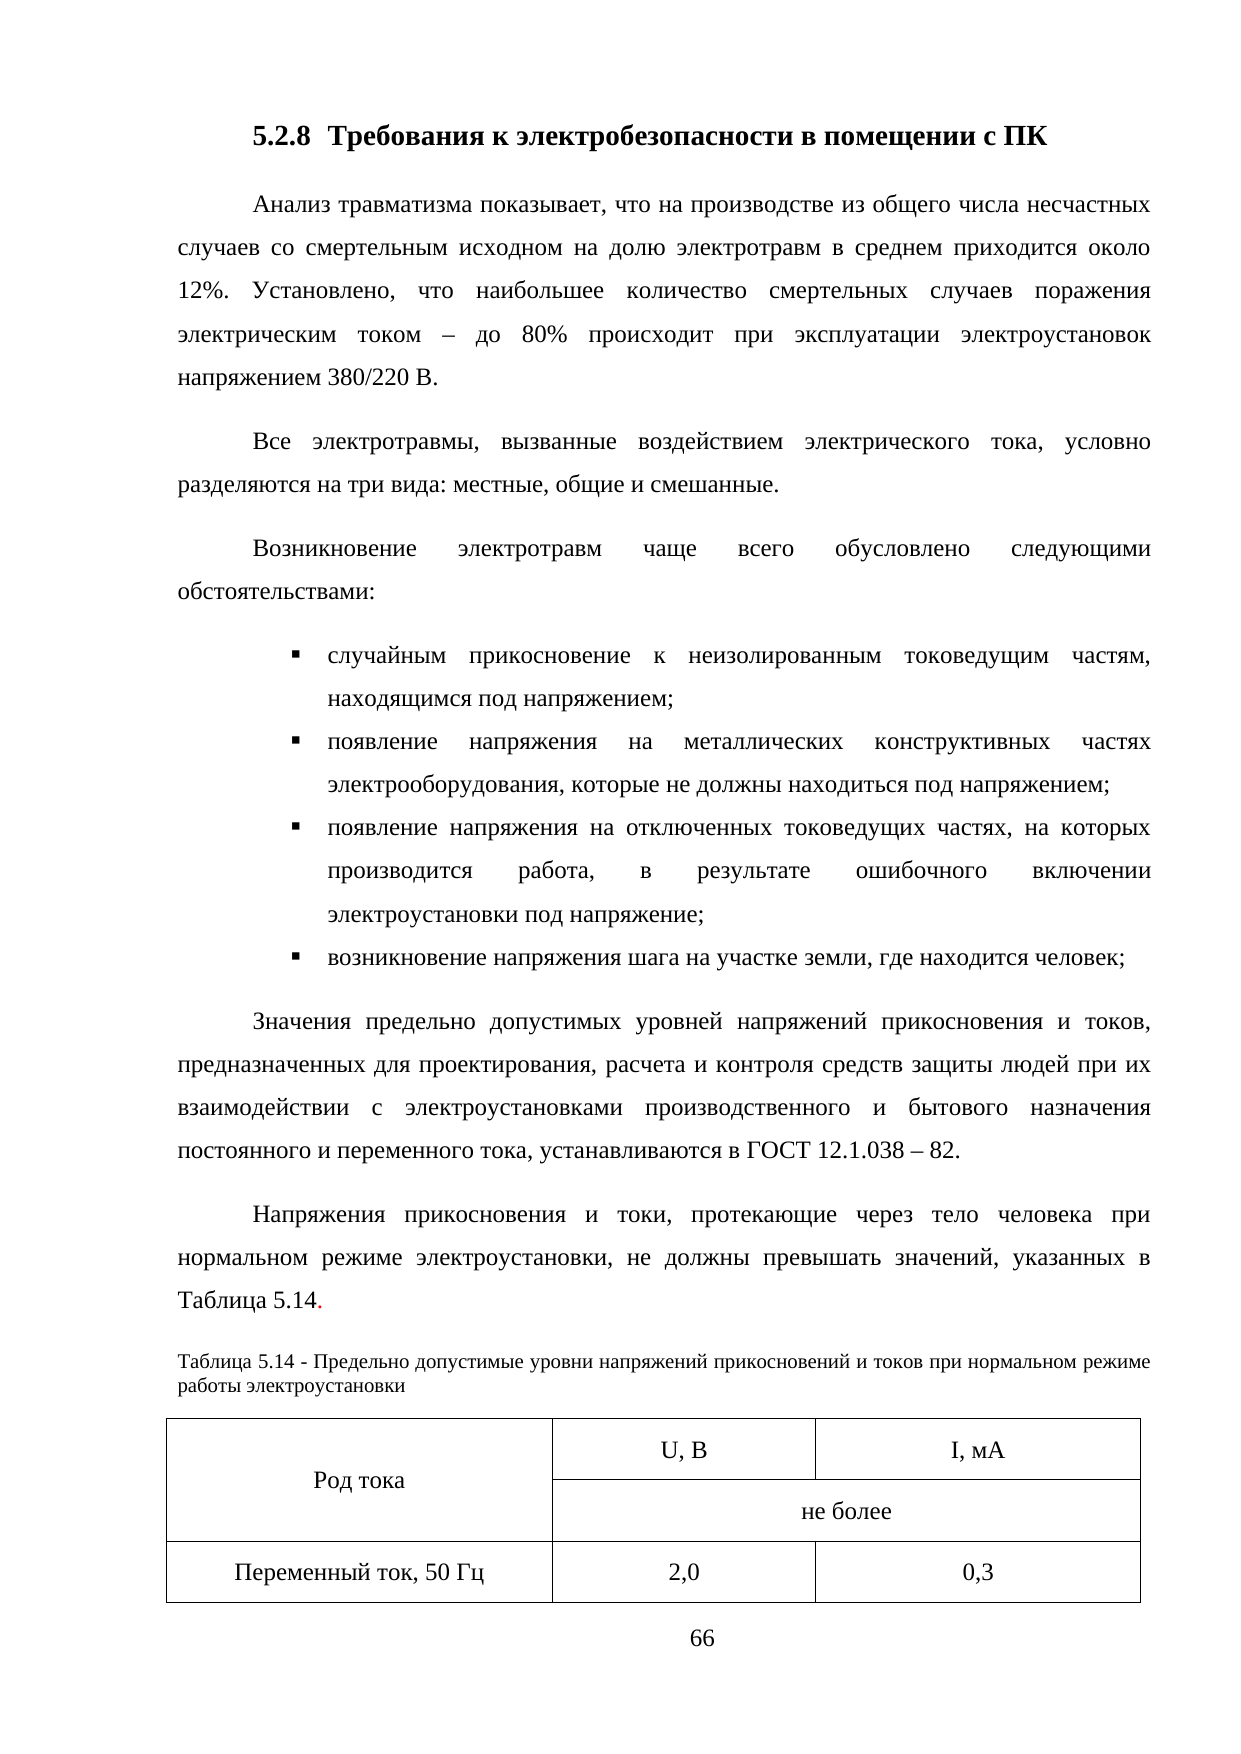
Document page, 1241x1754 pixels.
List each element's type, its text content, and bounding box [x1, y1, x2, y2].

table_cell 2,0 [553, 1542, 815, 1602]
text Возникновение электротравм чаще всего обусловлено следующими обстоятельствами: [177, 533, 1152, 605]
list появление напряжения на металлических конструктивных частях электрооборудования, которые не должны находиться под напряжением; [290, 726, 1152, 798]
table_header Род тока [167, 1419, 552, 1541]
subtitle Требования к электробезопасности в помещении с ПК [177, 118, 1152, 152]
list случайным прикосновение к неизолированным токоведущим частям, находящимся под напряжением; [290, 640, 1152, 712]
table_header I, мА [816, 1419, 1140, 1479]
table_cell Переменный ток, 50 Гц [167, 1542, 552, 1602]
table_cell 0,3 [816, 1542, 1140, 1602]
text Значения предельно допустимых уровней напряжений прикосновения и токов, предназначенных для проектирования, расчета и контроля средств защиты людей при их взаимодействии с электроустановками производственного и бытового назначения постоянного и переменного тока, устанавливаются в ГОСТ 12.1.038 – 82. [177, 1006, 1152, 1164]
list появление напряжения на отключенных токоведущих частях, на которых производится работа, в результате ошибочного включении электроустановки под напряжение; [290, 812, 1152, 927]
text Анализ травматизма показывает, что на производстве из общего числа несчастных случаев со смертельным исходном на долю электротравм в среднем приходится около 12%. Установлено, что наибольшее количество смертельных случаев поражения электрическим током – до 80% происходит при эксплуатации электроустановок напряжением 380/220 В. [177, 189, 1152, 391]
list возникновение напряжения шага на участке земли, где находится человек; [290, 942, 1152, 971]
table_header U, В [553, 1419, 815, 1479]
table_cell не более [553, 1480, 1140, 1541]
text Все электротравмы, вызванные воздействием электрического тока, условно разделяются на три вида: местные, общие и смешанные. [177, 426, 1152, 498]
